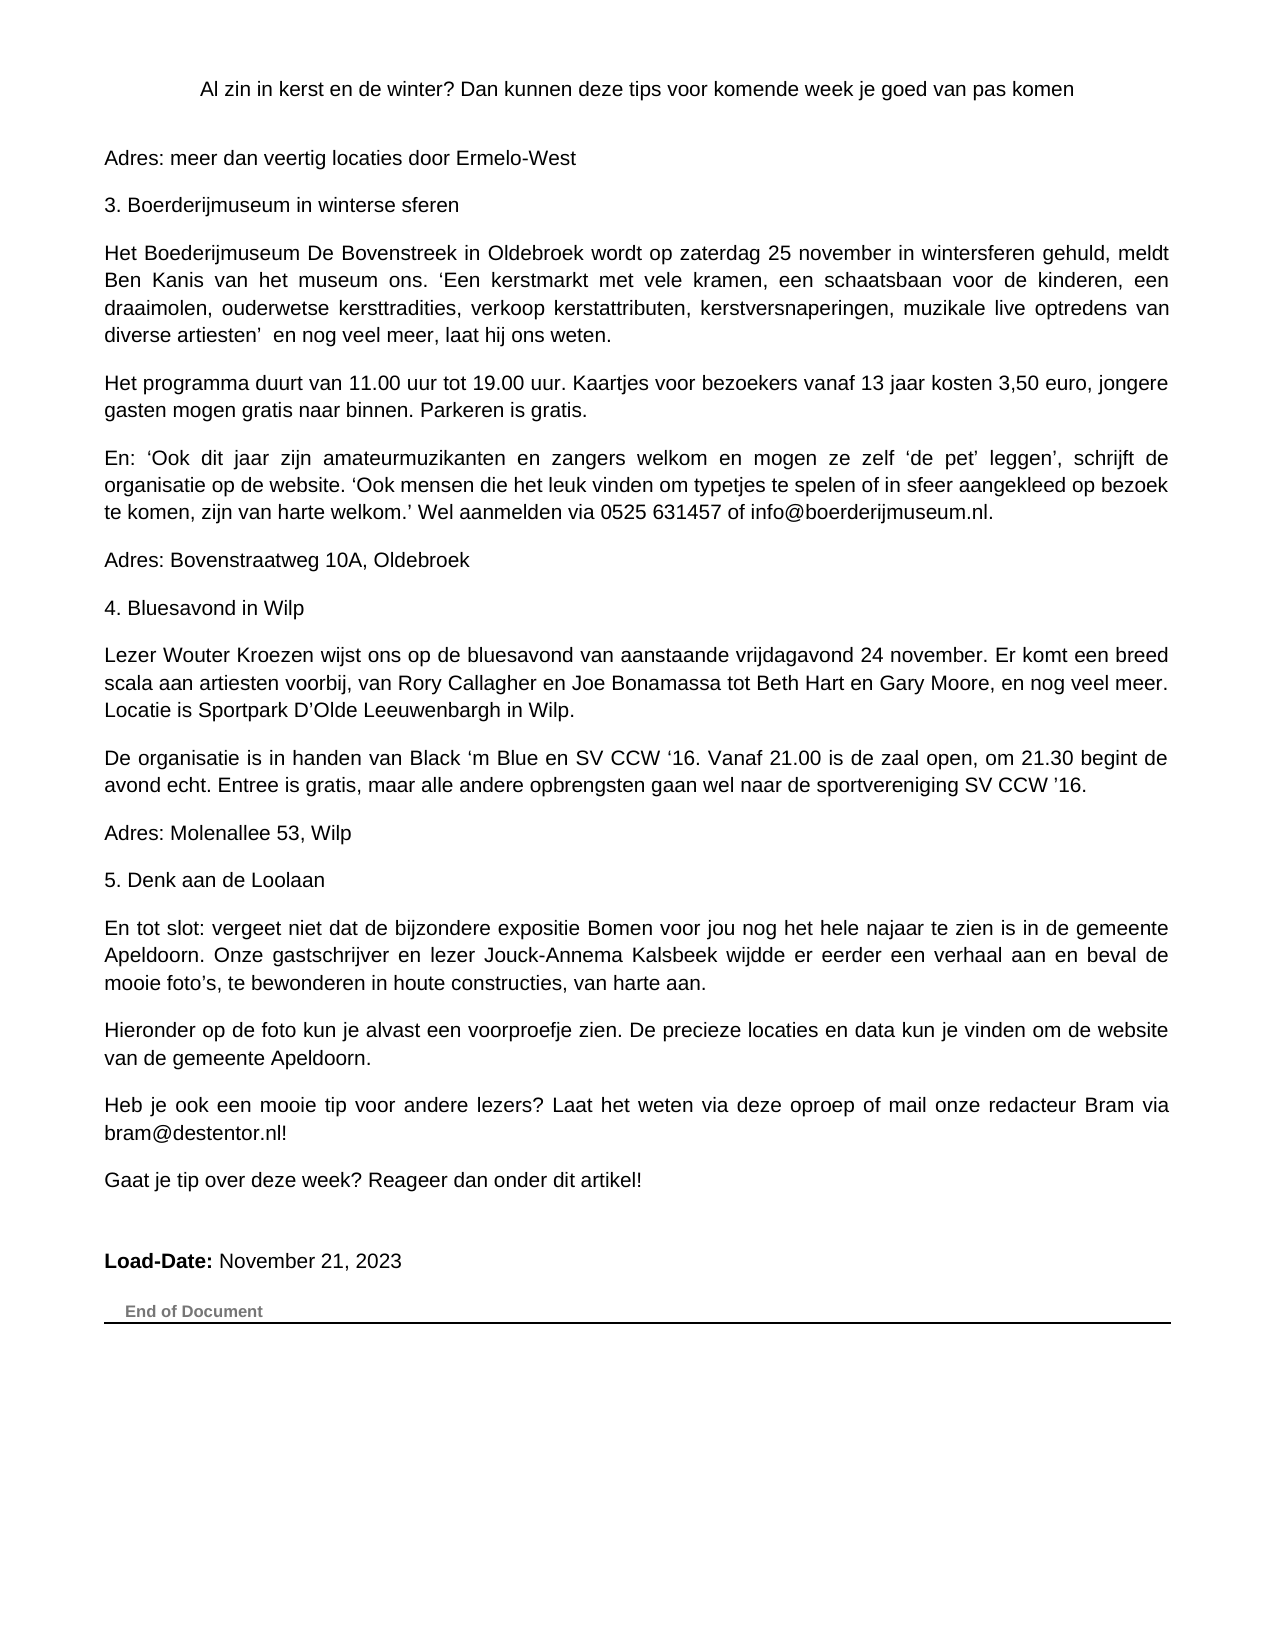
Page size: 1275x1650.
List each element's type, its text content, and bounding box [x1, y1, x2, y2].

text Adres: meer dan veertig locaties door Ermelo-West [104, 142, 1171, 169]
text En: ‘Ook dit jaar zijn amateurmuzikanten en zangers welkom en mogen ze zelf ‘de pet’ leggen’, schrijft de organisatie op de website. ‘Ook mensen die het leuk vinden om typetjes te spelen of in sfeer aangekleed op bezoek te komen, zijn van harte welkom.’ Wel aanmelden via 0525 631457 of info@boerderijmuseum.nl. [104, 442, 1171, 523]
text Hieronder op de foto kun je alvast een voorproefje zien. De precieze locaties en data kun je vinden om de website van de gemeente Apeldoorn. [104, 1015, 1171, 1069]
text End of Document [125, 1302, 1171, 1321]
text 4. Bluesavond in Wilp [104, 592, 1171, 619]
text Lezer Wouter Kroezen wijst ons op de bluesavond van aanstaande vrijdagavond 24 november. Er komt een breed scala aan artiesten voorbij, van Rory Callagher en Joe Bonamassa tot Beth Hart en Gary Moore, en nog veel meer. Locatie is Sportpark D’Olde Leeuwenbargh in Wilp. [104, 640, 1171, 721]
text Adres: Molenallee 53, Wilp [104, 817, 1171, 844]
text Adres: Bovenstraatweg 10A, Oldebroek [104, 544, 1171, 571]
text De organisatie is in handen van Black ‘m Blue en SV CCW ‘16. Vanaf 21.00 is de zaal open, om 21.30 begint de avond echt. Entree is gratis, maar alle andere opbrengsten gaan wel naar de sportvereniging SV CCW ’16. [104, 742, 1171, 796]
text En tot slot: vergeet niet dat de bijzondere expositie Bomen voor jou nog het hele najaar te zien is in de gemeente Apeldoorn. Onze gastschrijver en lezer Jouck-Annema Kalsbeek wijdde er eerder een verhaal aan en beval de mooie foto’s, te bewonderen in houte constructies, van harte aan. [104, 913, 1171, 994]
text Het programma duurt van 11.00 uur tot 19.00 uur. Kaartjes voor bezoekers vanaf 13 jaar kosten 3,50 euro, jongere gasten mogen gratis naar binnen. Parkeren is gratis. [104, 367, 1171, 421]
text Het Boederijmuseum De Bovenstreek in Oldebroek wordt op zaterdag 25 november in wintersferen gehuld, meldt Ben Kanis van het museum ons. ‘Een kerstmarkt met vele kramen, een schaatsbaan voor de kinderen, een draaimolen, ouderwetse kersttradities, verkoop kerstattributen, kerstversnaperingen, muzikale live optredens van diverse artiesten’ en nog veel meer, laat hij ons weten. [104, 238, 1171, 346]
text Gaat je tip over deze week? Reageer dan onder dit artikel! [104, 1165, 1171, 1192]
text Load-Date: November 21, 2023 [104, 1217, 1171, 1273]
text Heb je ook een mooie tip voor andere lezers? Laat het weten via deze oproep of mail onze redacteur Bram via bram@destentor.nl! [104, 1090, 1171, 1144]
text 5. Denk aan de Loolaan [104, 865, 1171, 892]
text 3. Boerderijmuseum in winterse sferen [104, 190, 1171, 217]
